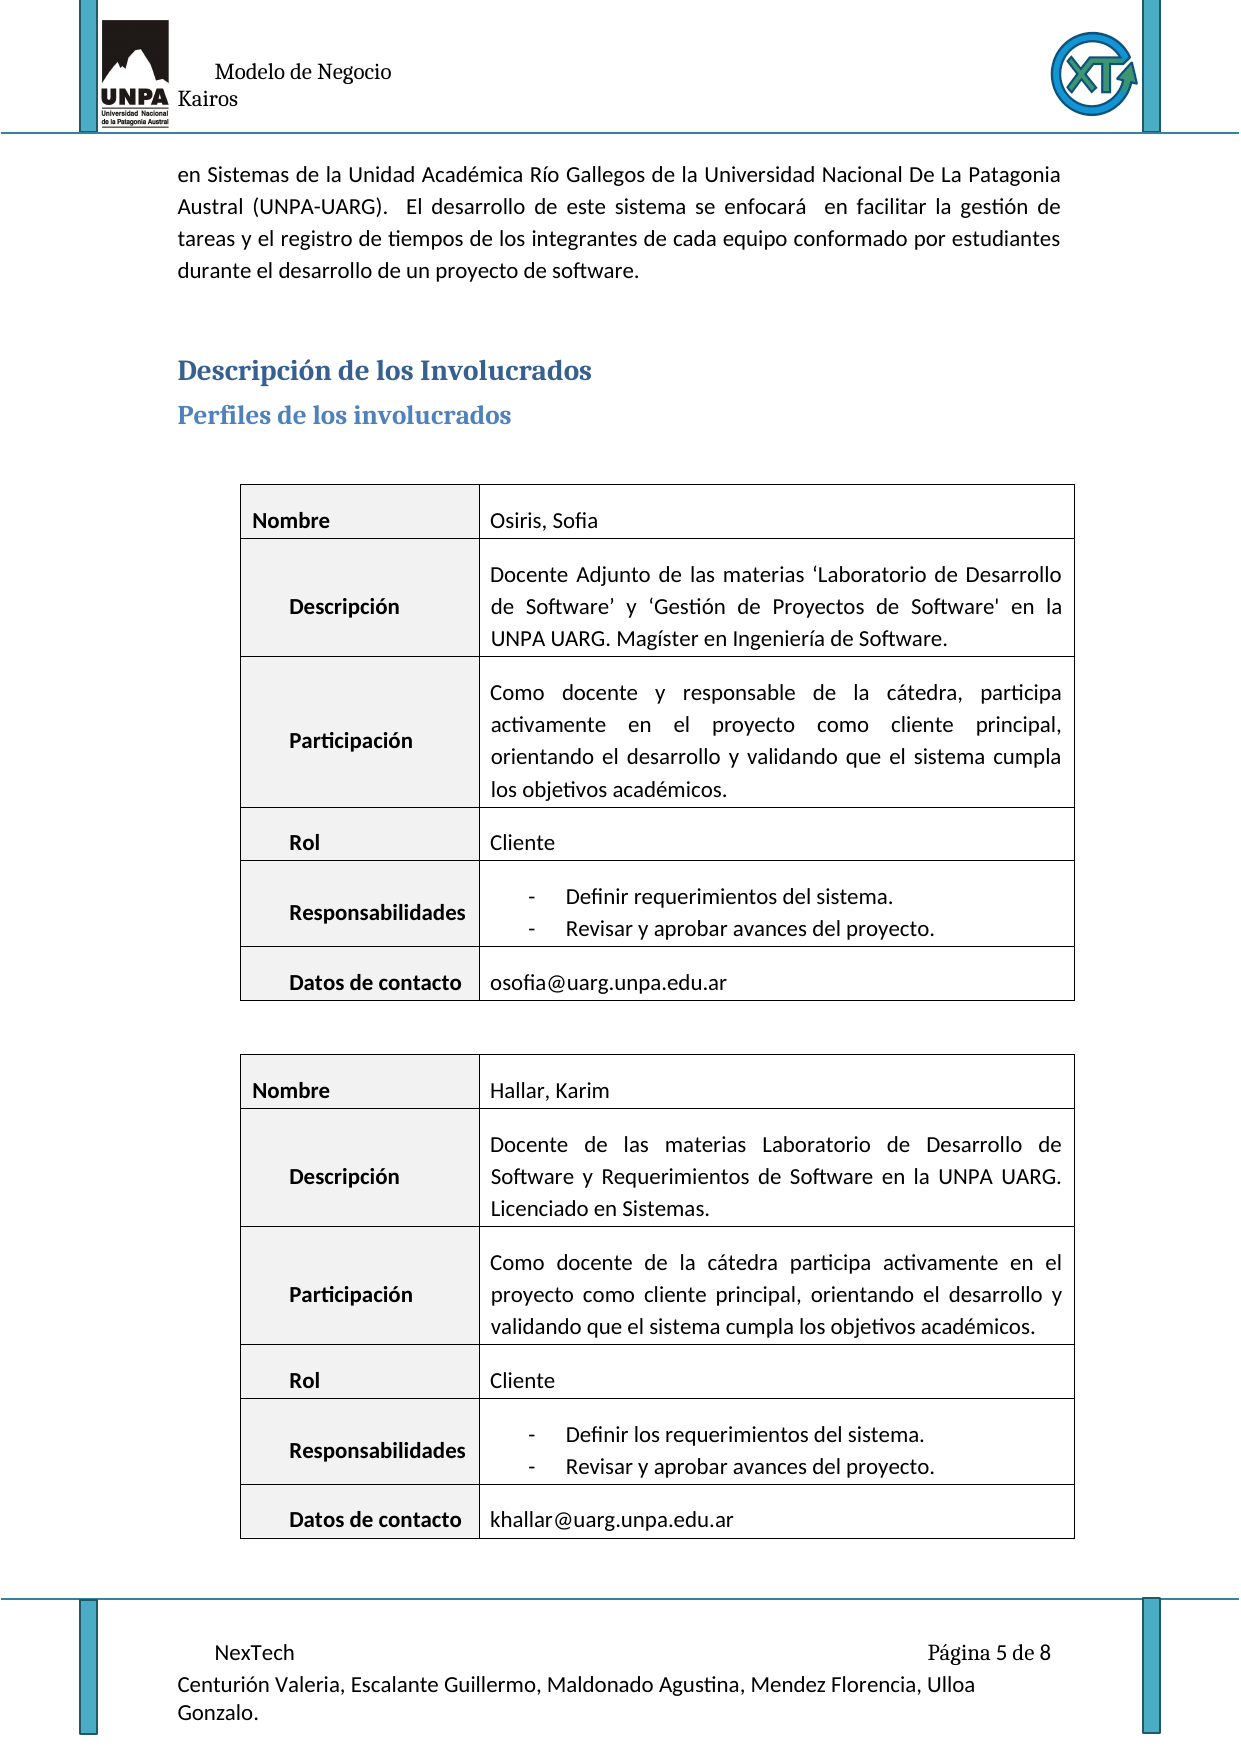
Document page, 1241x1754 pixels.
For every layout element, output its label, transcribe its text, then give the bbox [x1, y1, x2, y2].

table_cell Rol [241, 1345, 479, 1398]
table_header Hallar, Karim [480, 1055, 1074, 1108]
table_cell Responsabilidades [241, 1399, 479, 1484]
table_cell Definir los requerimientos del sistema. Revisar y aprobar avances del proyecto. [480, 1399, 1074, 1484]
table_header Osiris, Sofia [480, 485, 1074, 538]
table_cell Como docente y responsable de la cátedra, participa activamente en el proyecto como cliente principal, orientando el desarrollo y validando que el sistema cumpla los objetivos académicos. [480, 657, 1074, 807]
table_cell Descripción [241, 1109, 479, 1226]
table_cell Docente de las materias Laboratorio de Desarrollo de Software y Requerimientos de Software en la UNPA UARG. Licenciado en Sistemas. [480, 1109, 1074, 1226]
table_cell Participación [241, 657, 479, 807]
subtitle Perfiles de los involucrados [177, 400, 1063, 431]
table_cell Participación [241, 1227, 479, 1344]
table_cell Cliente [480, 808, 1074, 860]
table_cell Definir requerimientos del sistema. Revisar y aprobar avances del proyecto. [480, 861, 1074, 946]
table_header Nombre [241, 485, 479, 538]
table_cell Datos de contacto [241, 947, 479, 1000]
table_cell Docente Adjunto de las materias ‘Laboratorio de Desarrollo de Software’ y ‘Gestión de Proyectos de Software' en la UNPA UARG. Magíster en Ingeniería de Software. [480, 539, 1074, 656]
subtitle Descripción de los Involucrados [177, 354, 1063, 388]
table_cell osofia@uarg.unpa.edu.ar [480, 947, 1074, 1000]
table_cell Responsabilidades [241, 861, 479, 946]
table_cell khallar@uarg.unpa.edu.ar [480, 1485, 1074, 1537]
table_cell Cliente [480, 1345, 1074, 1398]
table_cell Datos de contacto [241, 1485, 479, 1537]
table_cell Rol [241, 808, 479, 860]
picture [1036, 19, 1146, 129]
table_header Nombre [241, 1055, 479, 1108]
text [177, 160, 1063, 284]
picture [100, 18, 170, 129]
table_cell Descripción [241, 539, 479, 656]
